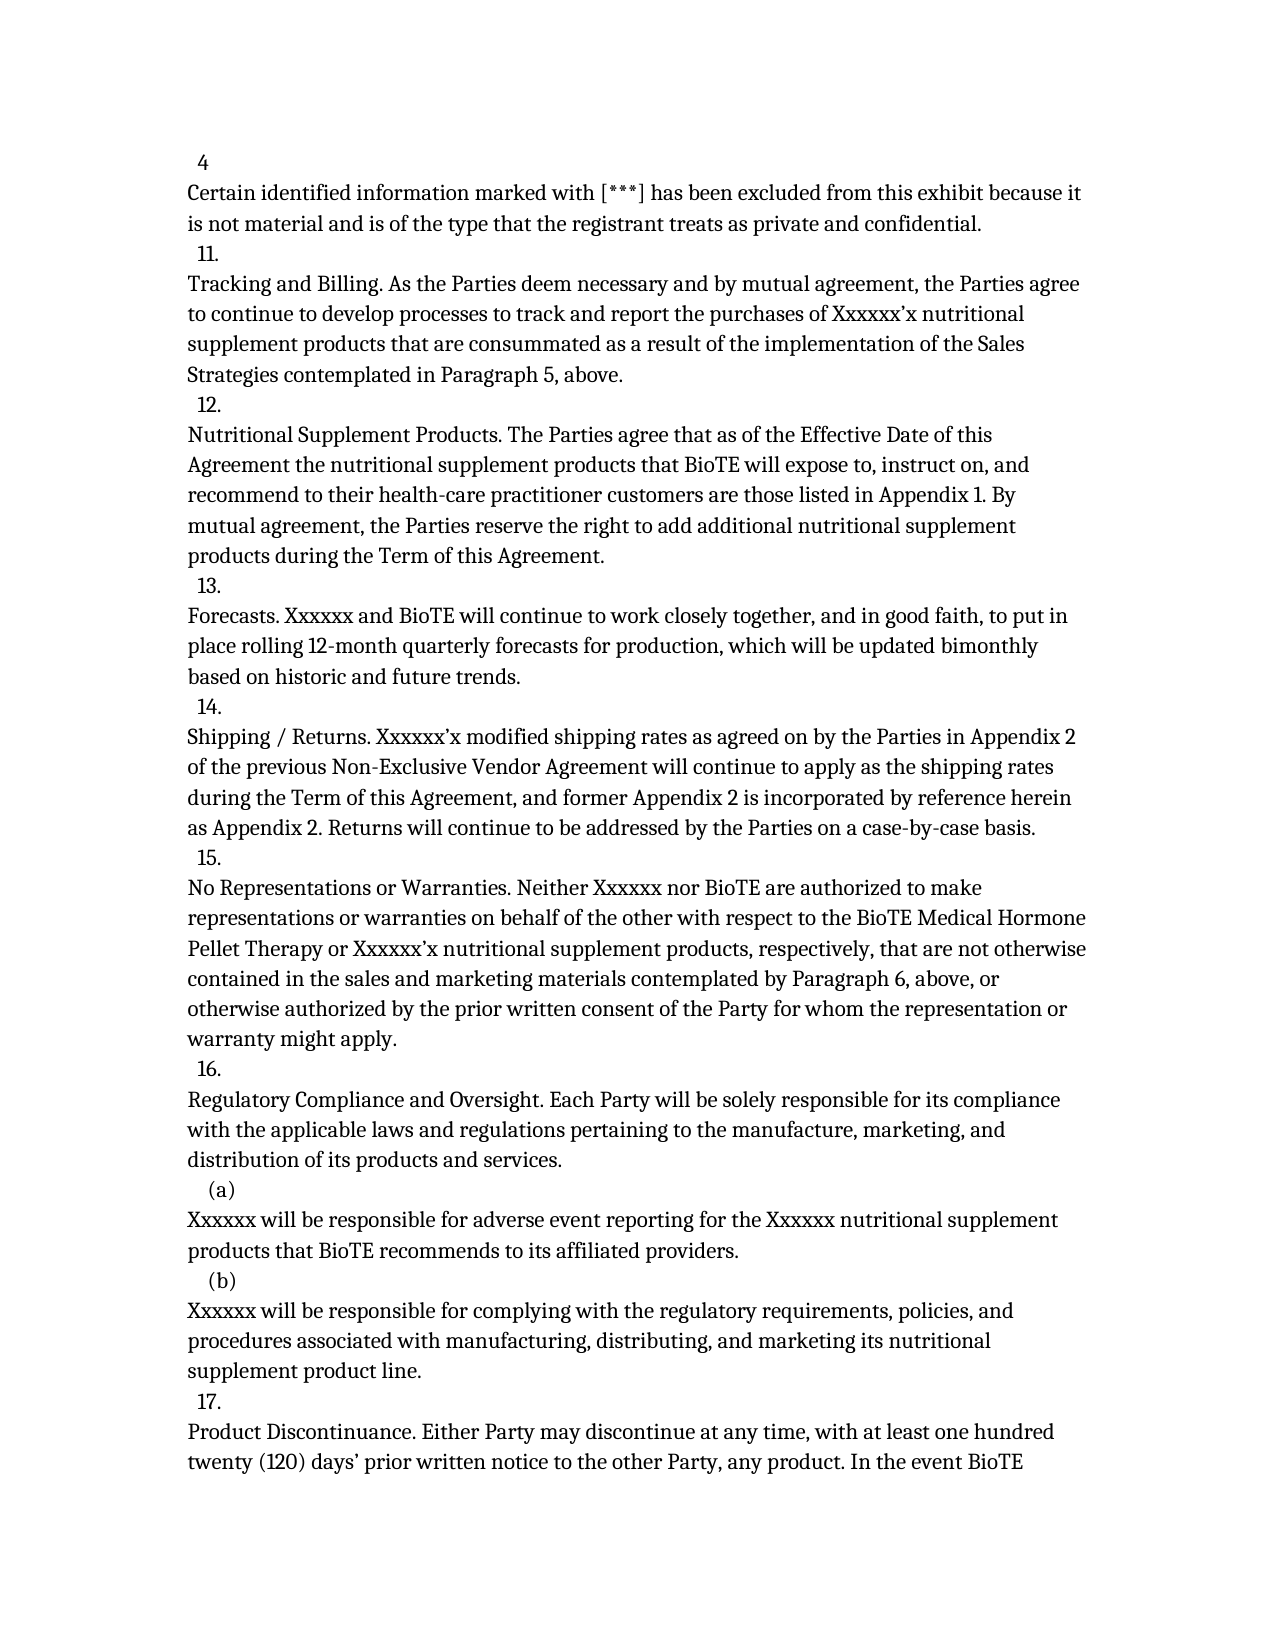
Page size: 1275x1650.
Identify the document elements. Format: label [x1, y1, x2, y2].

text [187, 150, 1087, 1475]
